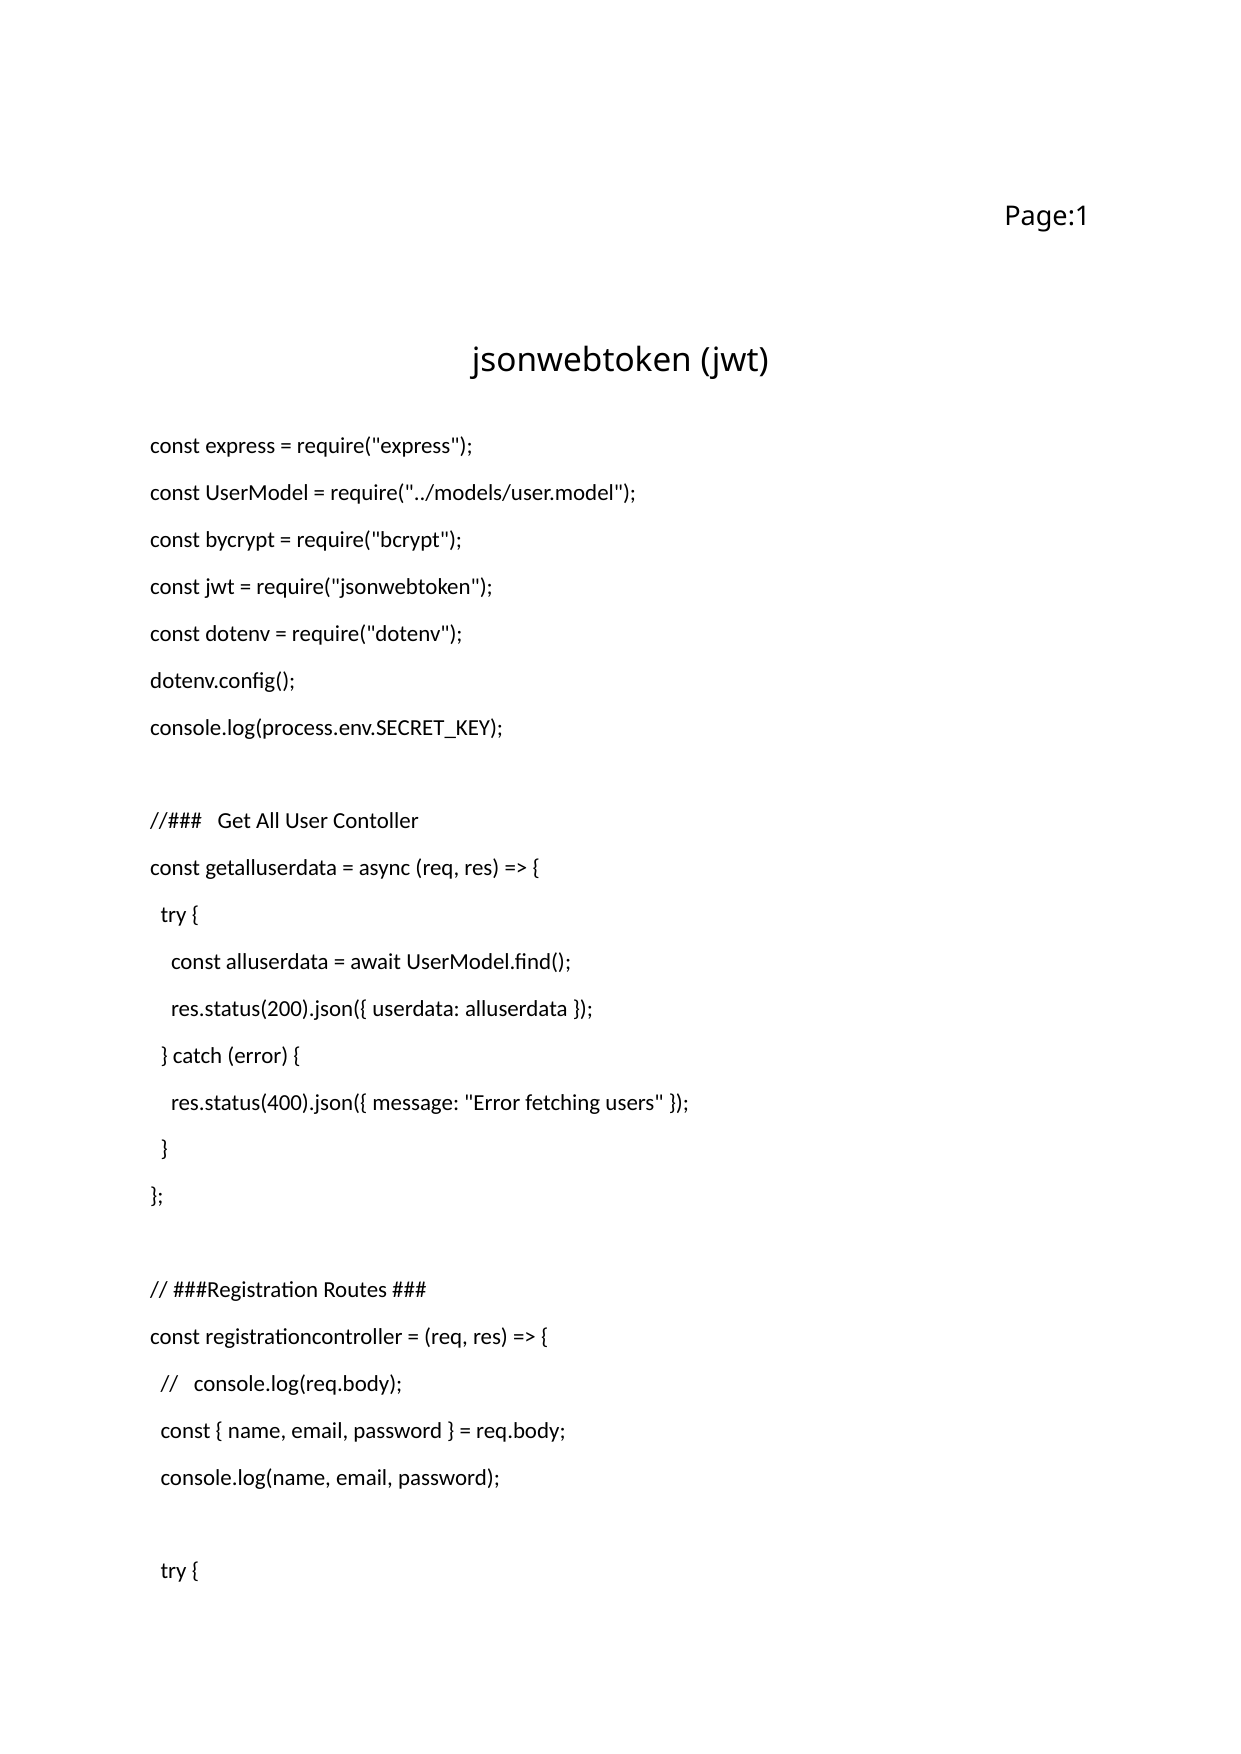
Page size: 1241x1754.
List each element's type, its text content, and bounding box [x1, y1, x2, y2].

subtitle Page:1 [150, 197, 1090, 234]
text res.status(200).json({ userdata: alluserdata }); [150, 994, 1090, 1022]
text console.log(process.env.SECRET_KEY); [150, 713, 1090, 741]
text const alluserdata = await UserModel.find(); [150, 947, 1090, 975]
text res.status(400).json({ message: "Error fetching users" }); [150, 1088, 1090, 1116]
text //### Get All User Contoller [150, 806, 1090, 834]
text const registrationcontroller = (req, res) => { [150, 1322, 1090, 1350]
subtitle jsonwebtoken (jwt) [150, 336, 1090, 381]
text const { name, email, password } = req.body; [150, 1416, 1090, 1444]
text const dotenv = require("dotenv"); [150, 619, 1090, 647]
text try { [150, 1556, 1090, 1584]
text try { [150, 900, 1090, 928]
text } catch (error) { [150, 1041, 1090, 1069]
text // console.log(req.body); [150, 1369, 1090, 1397]
text const UserModel = require("../models/user.model"); [150, 478, 1090, 506]
text dotenv.config(); [150, 666, 1090, 694]
text const bycrypt = require("bcrypt"); [150, 525, 1090, 553]
text } [150, 1134, 1090, 1163]
text const jwt = require("jsonwebtoken"); [150, 572, 1090, 600]
text console.log(name, email, password); [150, 1463, 1090, 1491]
text // ###Registration Routes ### [150, 1275, 1090, 1303]
text const express = require("express"); [150, 431, 1090, 459]
text const getalluserdata = async (req, res) => { [150, 853, 1090, 881]
text }; [150, 1181, 1090, 1209]
